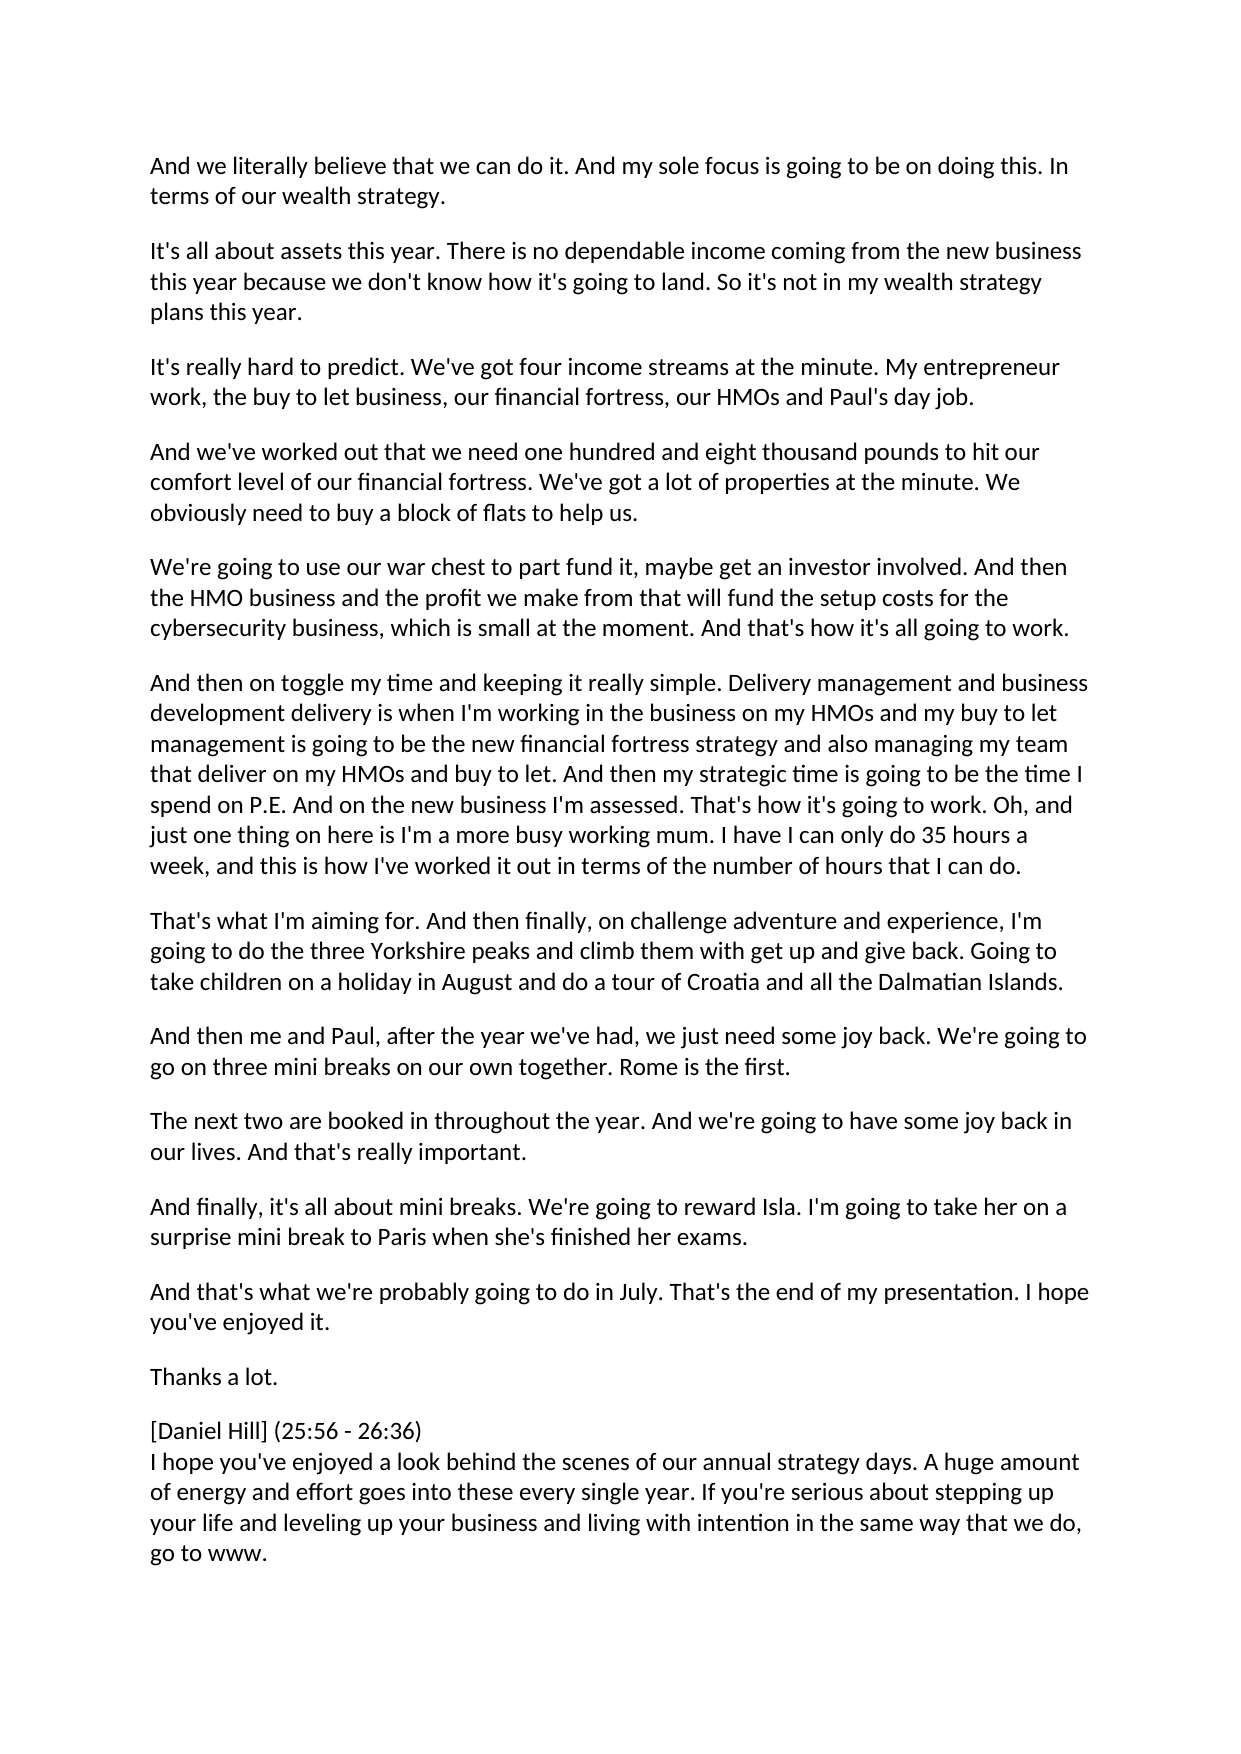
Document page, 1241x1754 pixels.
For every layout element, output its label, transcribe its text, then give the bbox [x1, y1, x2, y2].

text It's all about assets this year. There is no dependable income coming from the new business this year because we don't know how it's going to land. So it's not in my wealth strategy plans this year. [150, 235, 1090, 327]
text And then on toggle my time and keeping it really simple. Delivery management and business development delivery is when I'm working in the business on my HMOs and my buy to let management is going to be the new financial fortress strategy and also managing my team that deliver on my HMOs and buy to let. And then my strategic time is going to be the time I spend on P.E. And on the new business I'm assessed. That's how it's going to work. Oh, and just one thing on here is I'm a more busy working mum. I have I can only do 35 hours a week, and this is how I've worked it out in terms of the number of hours that I can do. [150, 667, 1090, 881]
text We're going to use our war chest to part fund it, maybe get an investor involved. And then the HMO business and the profit we make from that will fund the setup costs for the cybersecurity business, which is small at the moment. And that's how it's all going to work. [150, 551, 1090, 643]
text The next two are booked in throughout the year. And we're going to have some joy back in our lives. And that's really important. [150, 1106, 1090, 1167]
text And finally, it's all about mini breaks. We're going to reward Isla. I'm going to take her on a surprise mini break to Paris when she's finished her exams. [150, 1191, 1090, 1252]
text I hope you've enjoyed a look behind the scenes of our annual strategy days. A huge amount of energy and effort goes into these every single year. If you're serious about stepping up your life and leveling up your business and living with intention in the same way that we do, go to www. [150, 1446, 1090, 1568]
text [Daniel Hill] (25:56 - 26:36) [150, 1415, 1090, 1446]
text And then me and Paul, after the year we've had, we just need some joy back. We're going to go on three mini breaks on our own together. Rome is the first. [150, 1020, 1090, 1081]
text And we've worked out that we need one hundred and eight thousand pounds to hit our comfort level of our financial fortress. We've got a lot of properties at the minute. We obviously need to buy a block of flats to help us. [150, 436, 1090, 527]
text And that's what we're probably going to do in July. That's the end of my presentation. I hope you've enjoyed it. [150, 1276, 1090, 1337]
text It's really hard to predict. We've got four income streams at the minute. My entrepreneur work, the buy to let business, our financial fortress, our HMOs and Paul's day job. [150, 351, 1090, 412]
text And we literally believe that we can do it. And my sole focus is going to be on doing this. In terms of our wealth strategy. [150, 150, 1090, 211]
text Thanks a lot. [150, 1361, 1090, 1391]
text That's what I'm aiming for. And then finally, on challenge adventure and experience, I'm going to do the three Yorkshire peaks and climb them with get up and give back. Going to take children on a holiday in August and do a tour of Croatia and all the Dalmatian Islands. [150, 905, 1090, 996]
